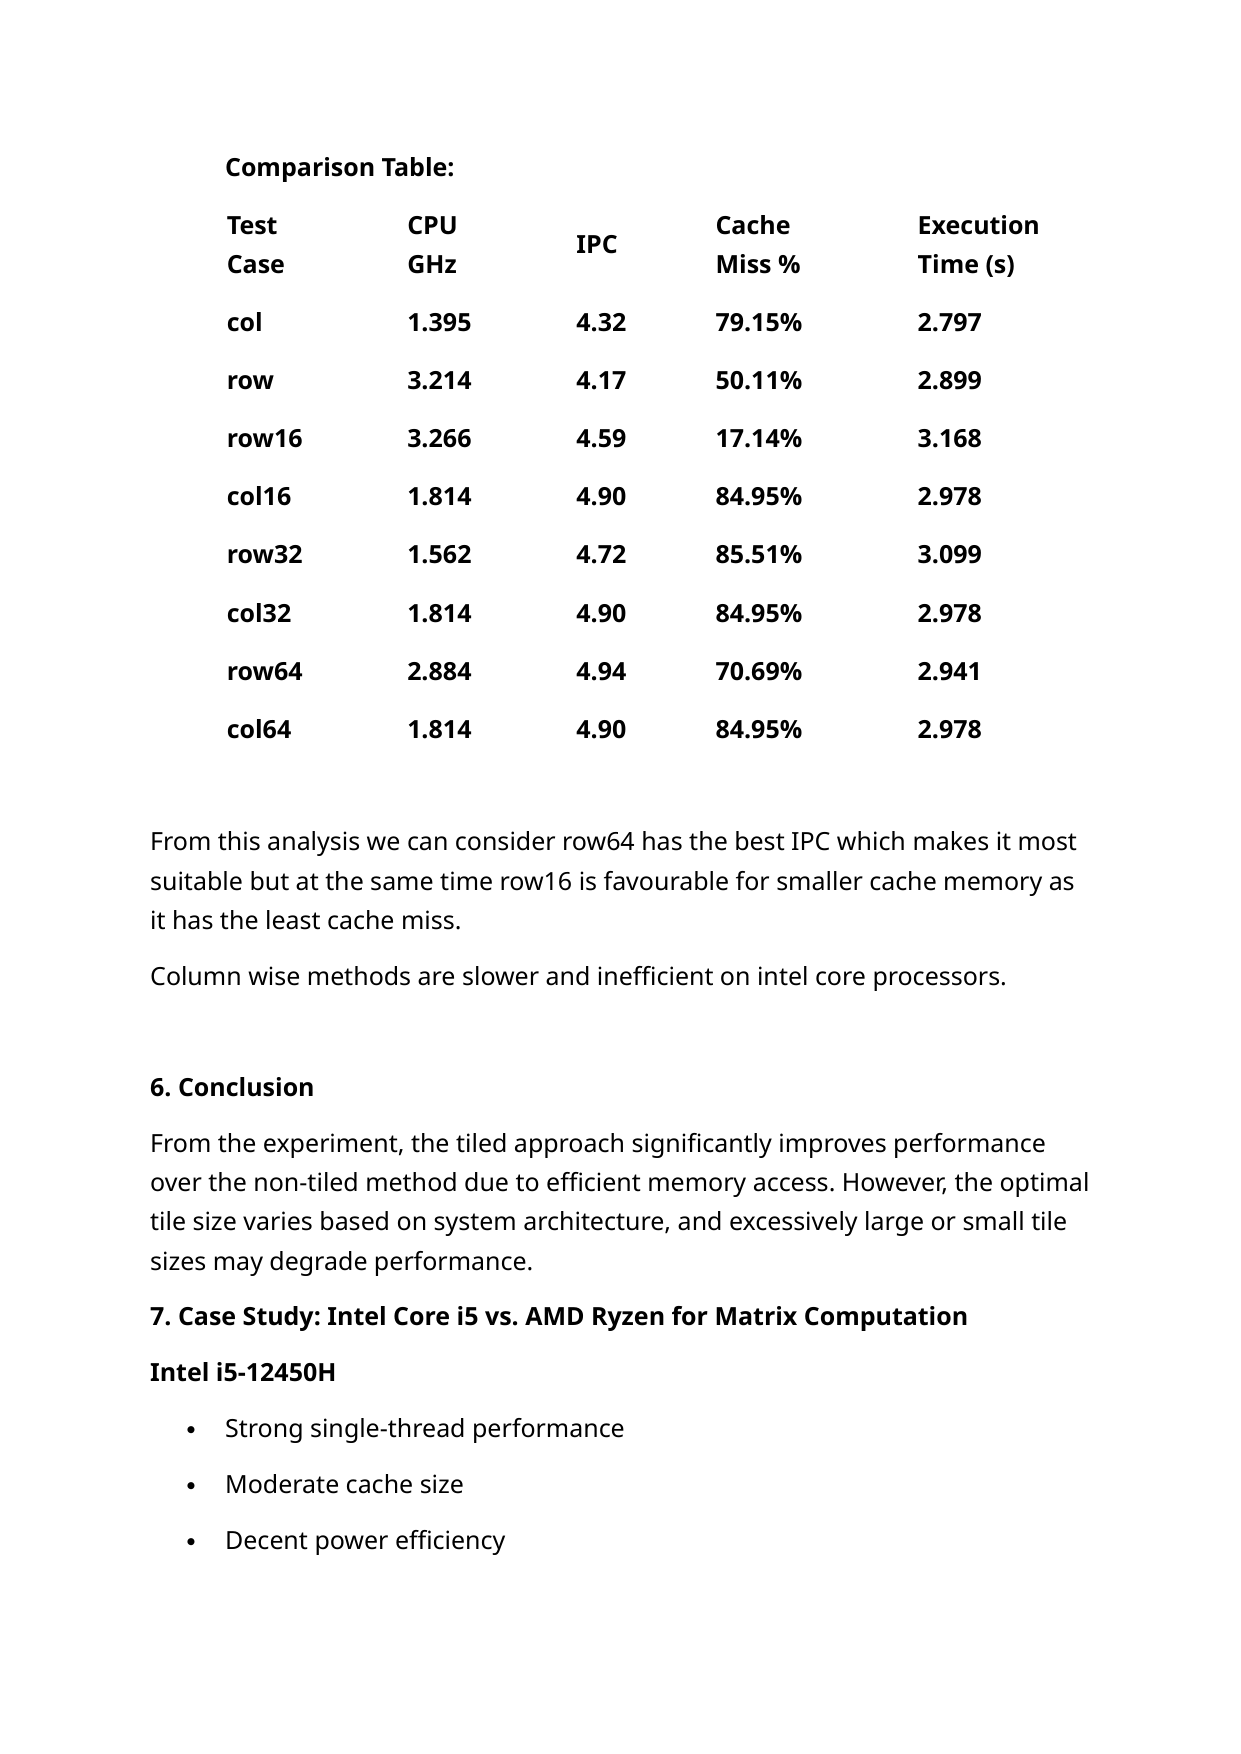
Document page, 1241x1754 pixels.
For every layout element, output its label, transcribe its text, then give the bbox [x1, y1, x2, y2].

list Strong single-thread performance [187, 1411, 1090, 1445]
table_cell row64 [150, 652, 330, 710]
table_cell 2.941 [841, 652, 1090, 710]
text Intel i5-12450H [150, 1355, 1090, 1389]
table_cell col32 [150, 594, 330, 652]
table_header Cache Miss % [639, 206, 841, 303]
table_cell 3.099 [841, 536, 1090, 594]
table_cell 85.51% [639, 536, 841, 594]
text 6. Conclusion [150, 1070, 1090, 1104]
table_cell 4.59 [500, 419, 639, 477]
table_header Test Case [150, 206, 330, 303]
text Comparison Table: [225, 150, 1090, 184]
table_cell 2.797 [841, 303, 1090, 361]
table_cell 1.395 [330, 303, 499, 361]
text From this analysis we can consider row64 has the best IPC which makes it most suitable but at the same time row16 is favourable for smaller cache memory as it has the least cache miss. [150, 824, 1090, 936]
table_header IPC [500, 206, 639, 303]
table_cell 2.884 [330, 652, 499, 710]
table_header Execution Time (s) [841, 206, 1090, 303]
table_cell 4.90 [500, 710, 639, 768]
table_cell 2.978 [841, 478, 1090, 536]
table_cell 1.562 [330, 536, 499, 594]
text Column wise methods are slower and inefficient on intel core processors. [150, 958, 1090, 992]
table_cell 1.814 [330, 594, 499, 652]
table_cell 3.168 [841, 419, 1090, 477]
table_cell 3.266 [330, 419, 499, 477]
table_cell 17.14% [639, 419, 841, 477]
table_cell 2.978 [841, 710, 1090, 768]
table_cell 4.90 [500, 594, 639, 652]
table_header CPU GHz [330, 206, 499, 303]
table_cell 2.978 [841, 594, 1090, 652]
table_cell 4.17 [500, 361, 639, 419]
table_cell 79.15% [639, 303, 841, 361]
table_cell 84.95% [639, 478, 841, 536]
table_cell row32 [150, 536, 330, 594]
table_cell 3.214 [330, 361, 499, 419]
table_cell 4.72 [500, 536, 639, 594]
table_cell col64 [150, 710, 330, 768]
table_cell 50.11% [639, 361, 841, 419]
list Moderate cache size [187, 1466, 1090, 1501]
table_cell 4.94 [500, 652, 639, 710]
table_cell row16 [150, 419, 330, 477]
table_cell 4.32 [500, 303, 639, 361]
table_cell 84.95% [639, 710, 841, 768]
table_cell 2.899 [841, 361, 1090, 419]
text 7. Case Study: Intel Core i5 vs. AMD Ryzen for Matrix Computation [150, 1299, 1090, 1333]
table_cell 84.95% [639, 594, 841, 652]
table_cell 70.69% [639, 652, 841, 710]
table_cell col16 [150, 478, 330, 536]
table_cell 1.814 [330, 478, 499, 536]
table_cell 1.814 [330, 710, 499, 768]
table_cell 4.90 [500, 478, 639, 536]
table_cell row [150, 361, 330, 419]
text From the experiment, the tiled approach significantly improves performance over the non-tiled method due to efficient memory access. However, the optimal tile size varies based on system architecture, and excessively large or small tile sizes may degrade performance. [150, 1126, 1090, 1277]
list Decent power efficiency [187, 1522, 1090, 1556]
table_cell col [150, 303, 330, 361]
